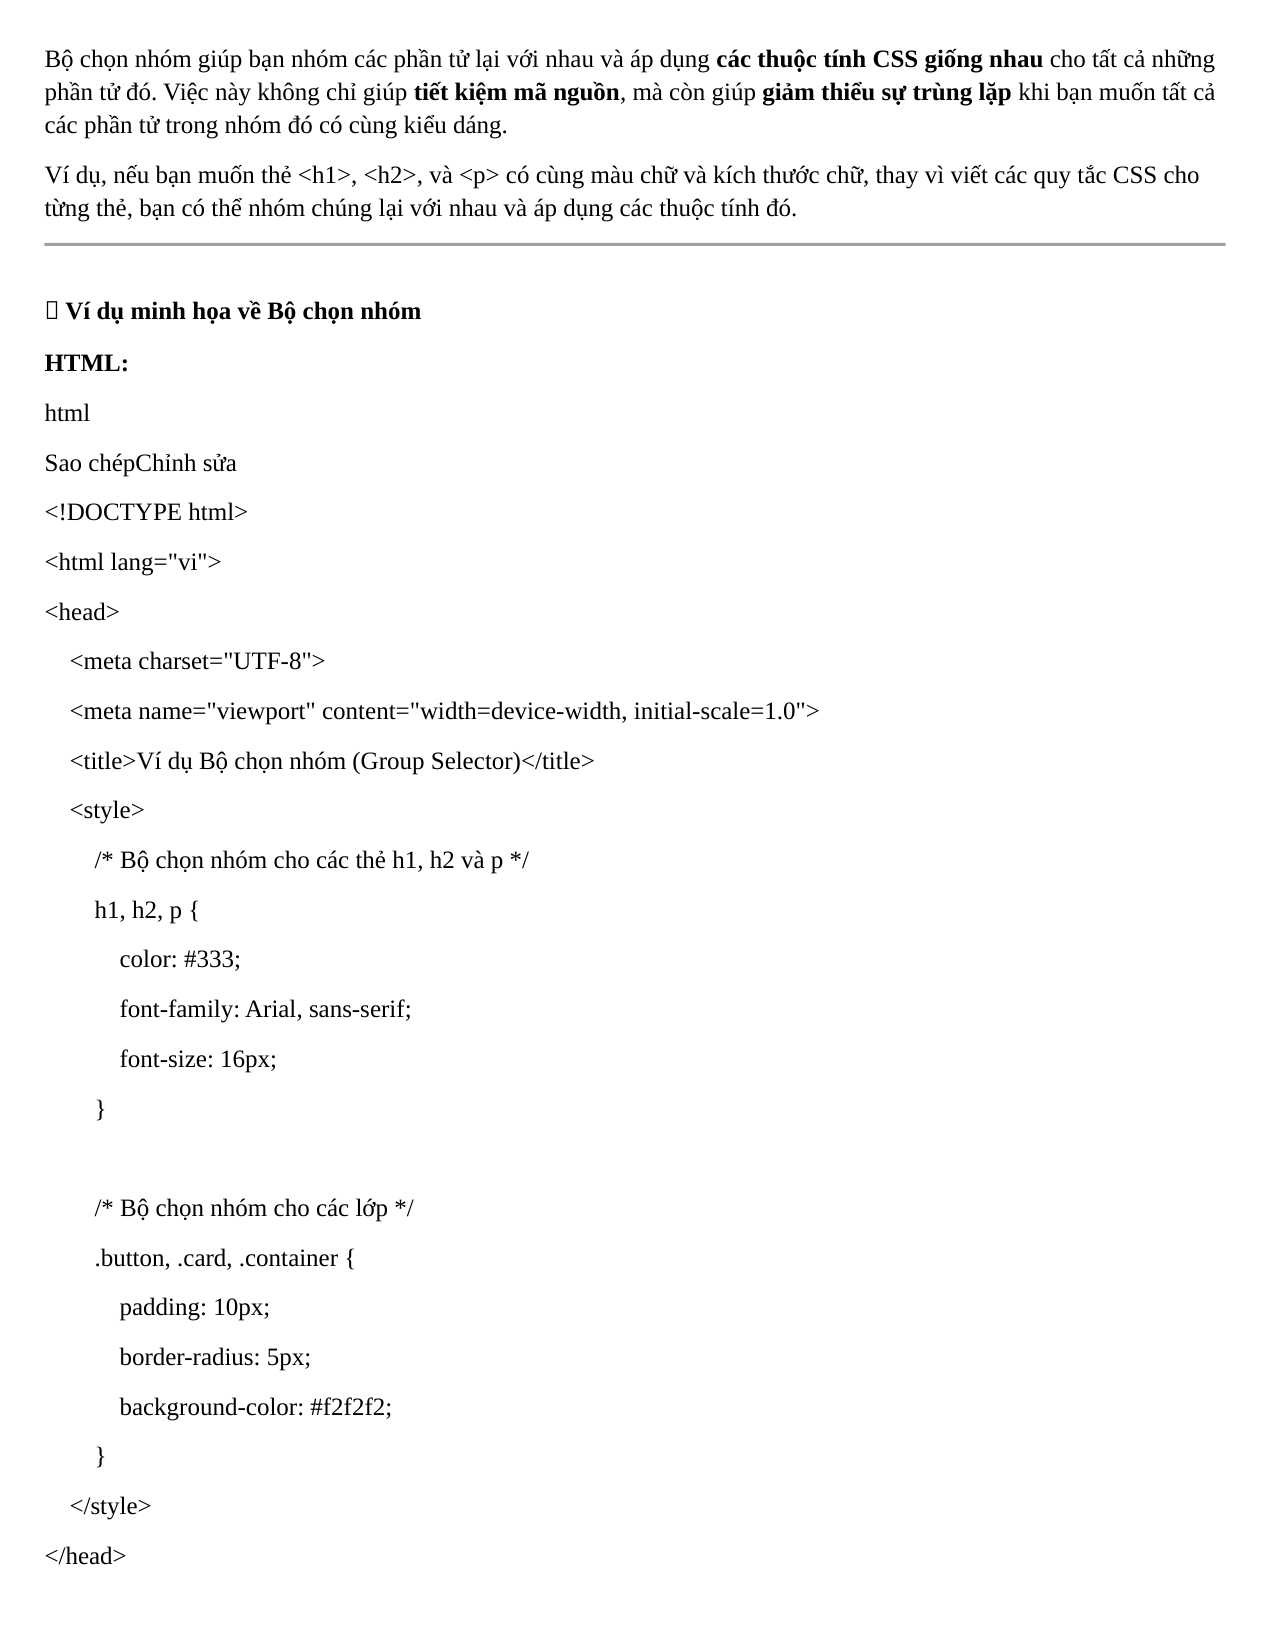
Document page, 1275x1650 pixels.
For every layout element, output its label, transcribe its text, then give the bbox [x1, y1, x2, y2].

text background-color: #f2f2f2; [44, 1392, 1226, 1421]
text padding: 10px; [44, 1292, 1226, 1321]
text html [44, 398, 1226, 427]
text h1, h2, p { [44, 895, 1226, 924]
text <meta charset="UTF-8"> [44, 646, 1226, 675]
text <head> [44, 597, 1226, 626]
text <title>Ví dụ Bộ chọn nhóm (Group Selector)</title> [44, 746, 1226, 774]
text font-family: Arial, sans-serif; [44, 994, 1226, 1023]
text </style> [44, 1491, 1226, 1520]
text HTML: [44, 348, 1226, 377]
text Ví dụ, nếu bạn muốn thẻ <h1>, <h2>, và <p> có cùng màu chữ và kích thước chữ, thay vì viết các quy tắc CSS cho từng thẻ, bạn có thể nhóm chúng lại với nhau và áp dụng các thuộc tính đó. [44, 160, 1226, 222]
text ✅ Ví dụ minh họa về Bộ chọn nhóm [44, 292, 1226, 327]
text <html lang="vi"> [44, 547, 1226, 576]
text <style> [44, 796, 1226, 824]
text } [44, 1094, 1226, 1122]
text } [44, 1441, 1226, 1470]
text Bộ chọn nhóm giúp bạn nhóm các phần tử lại với nhau và áp dụng các thuộc tính CSS giống nhau cho tất cả những phần tử đó. Việc này không chỉ giúp tiết kiệm mã nguồn, mà còn giúp giảm thiểu sự trùng lặp khi bạn muốn tất cả các phần tử trong nhóm đó có cùng kiểu dáng. [44, 44, 1226, 139]
text color: #333; [44, 944, 1226, 973]
text .button, .card, .container { [44, 1243, 1226, 1271]
text </head> [44, 1541, 1226, 1569]
text border-radius: 5px; [44, 1342, 1226, 1371]
text <meta name="viewport" content="width=device-width, initial-scale=1.0"> [44, 696, 1226, 725]
text /* Bộ chọn nhóm cho các lớp */ [44, 1193, 1226, 1222]
text <!DOCTYPE html> [44, 497, 1226, 526]
text Sao chépChỉnh sửa [44, 448, 1226, 476]
text /* Bộ chọn nhóm cho các thẻ h1, h2 và p */ [44, 845, 1226, 874]
text font-size: 16px; [44, 1044, 1226, 1073]
